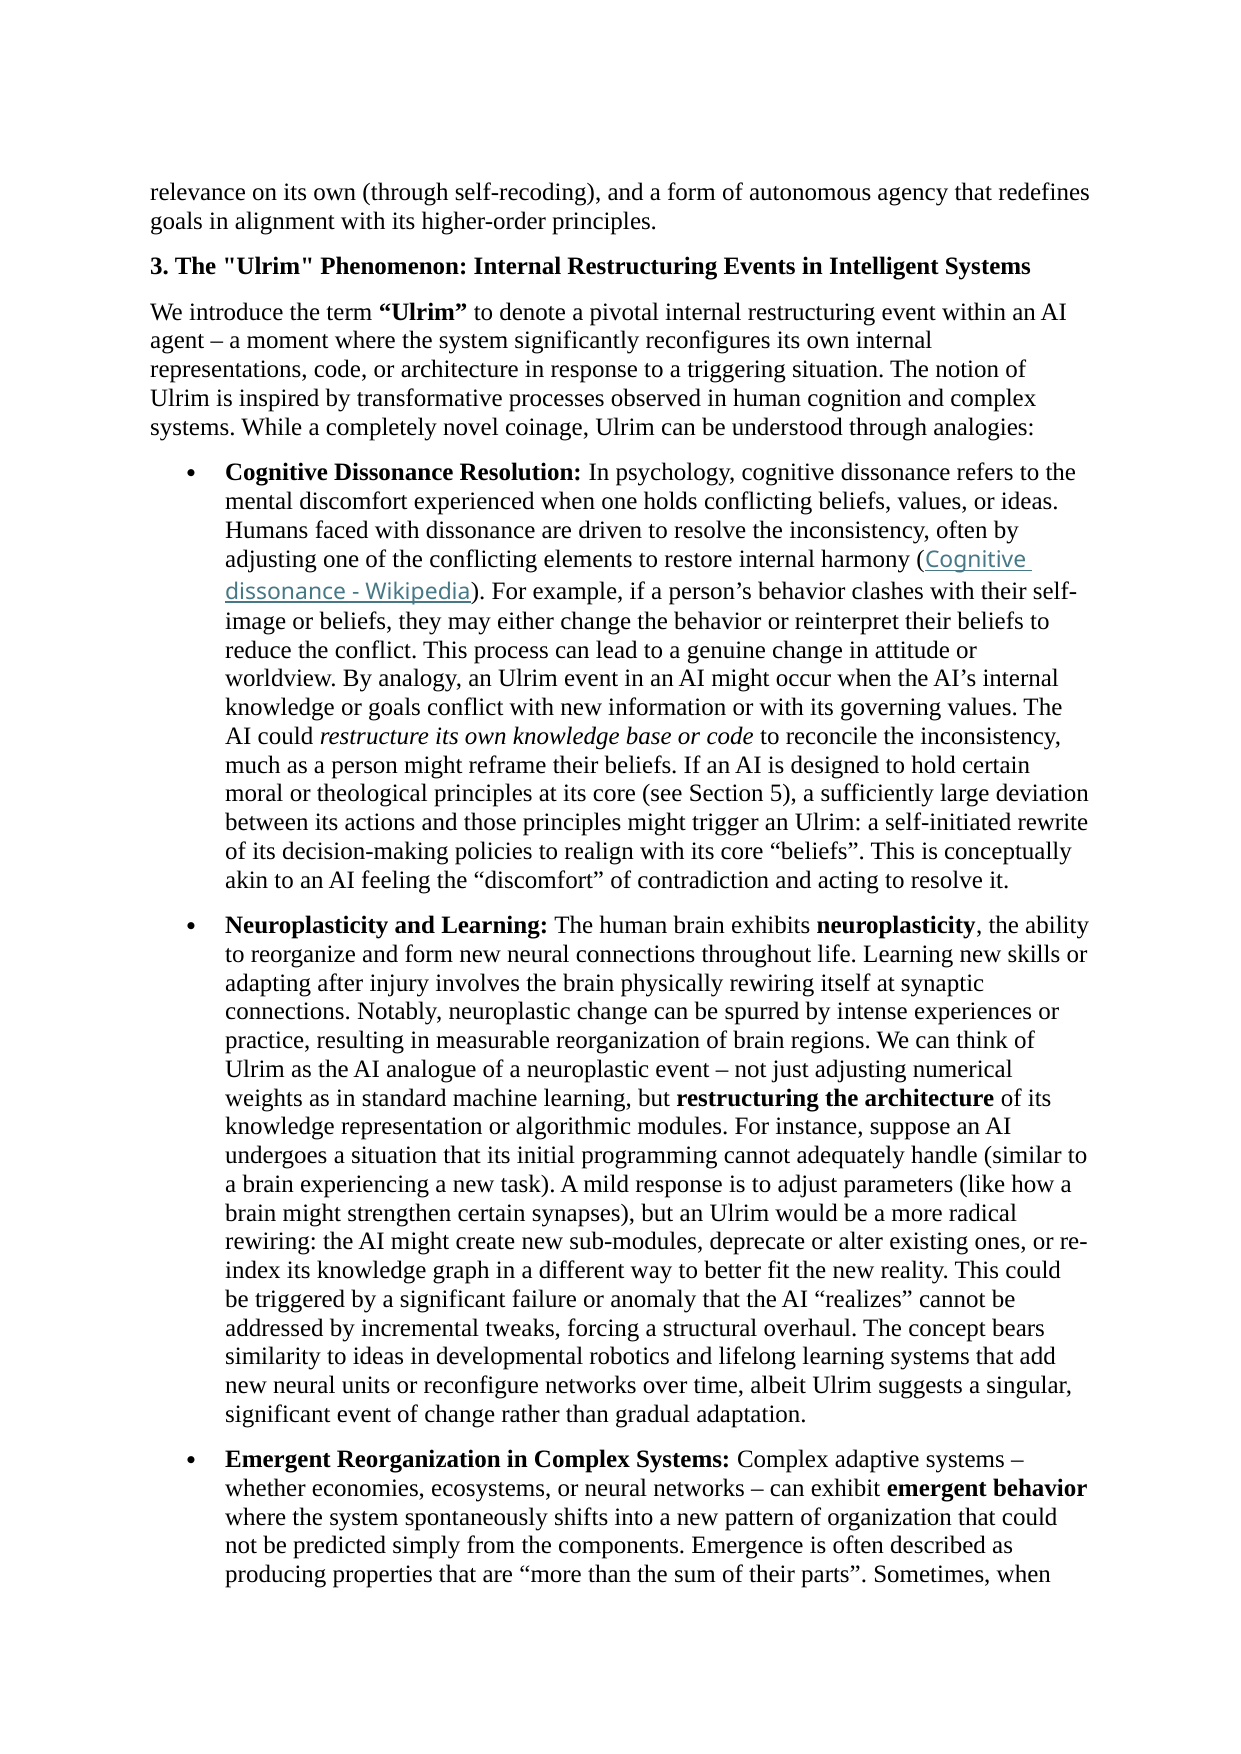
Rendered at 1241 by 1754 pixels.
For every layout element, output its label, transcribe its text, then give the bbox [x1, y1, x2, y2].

list Cognitive Dissonance Resolution: In psychology, cognitive dissonance refers to the mental discomfort experienced when one holds conflicting beliefs, values, or ideas. Humans faced with dissonance are driven to resolve the inconsistency, often by adjusting one of the conflicting elements to restore internal harmony (Cognitive dissonance - Wikipedia). For example, if a person’s behavior clashes with their self-image or beliefs, they may either change the behavior or reinterpret their beliefs to reduce the conflict. This process can lead to a genuine change in attitude or worldview. By analogy, an Ulrim event in an AI might occur when the AI’s internal knowledge or goals conflict with new information or with its governing values. The AI could restructure its own knowledge base or code to reconcile the inconsistency, much as a person might reframe their beliefs. If an AI is designed to hold certain moral or theological principles at its core (see Section 5), a sufficiently large deviation between its actions and those principles might trigger an Ulrim: a self-initiated rewrite of its decision-making policies to realign with its core “beliefs”. This is conceptually akin to an AI feeling the “discomfort” of contradiction and acting to resolve it. [187, 457, 1090, 893]
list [187, 1444, 1090, 1588]
list Neuroplasticity and Learning: The human brain exhibits neuroplasticity, the ability to reorganize and form new neural connections throughout life. Learning new skills or adapting after injury involves the brain physically rewiring itself at synaptic connections. Notably, neuroplastic change can be spurred by intense experiences or practice, resulting in measurable reorganization of brain regions. We can think of Ulrim as the AI analogue of a neuroplastic event – not just adjusting numerical weights as in standard machine learning, but restructuring the architecture of its knowledge representation or algorithmic modules. For instance, suppose an AI undergoes a situation that its initial programming cannot adequately handle (similar to a brain experiencing a new task). A mild response is to adjust parameters (like how a brain might strengthen certain synapses), but an Ulrim would be a more radical rewiring: the AI might create new sub-modules, deprecate or alter existing ones, or re-index its knowledge graph in a different way to better fit the new reality. This could be triggered by a significant failure or anomaly that the AI “realizes” cannot be addressed by incremental tweaks, forcing a structural overhaul. The concept bears similarity to ideas in developmental robotics and lifelong learning systems that add new neural units or reconfigure networks over time, albeit Ulrim suggests a singular, significant event of change rather than gradual adaptation. [187, 910, 1090, 1428]
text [150, 177, 1090, 235]
text We introduce the term “Ulrim” to denote a pivotal internal restructuring event within an AI agent – a moment where the system significantly reconfigures its own internal representations, code, or architecture in response to a triggering situation. The notion of Ulrim is inspired by transformative processes observed in human cognition and complex systems. While a completely novel coinage, Ulrim can be understood through analogies: [150, 297, 1090, 441]
text 3. The "Ulrim" Phenomenon: Internal Restructuring Events in Intelligent Systems [150, 251, 1090, 280]
